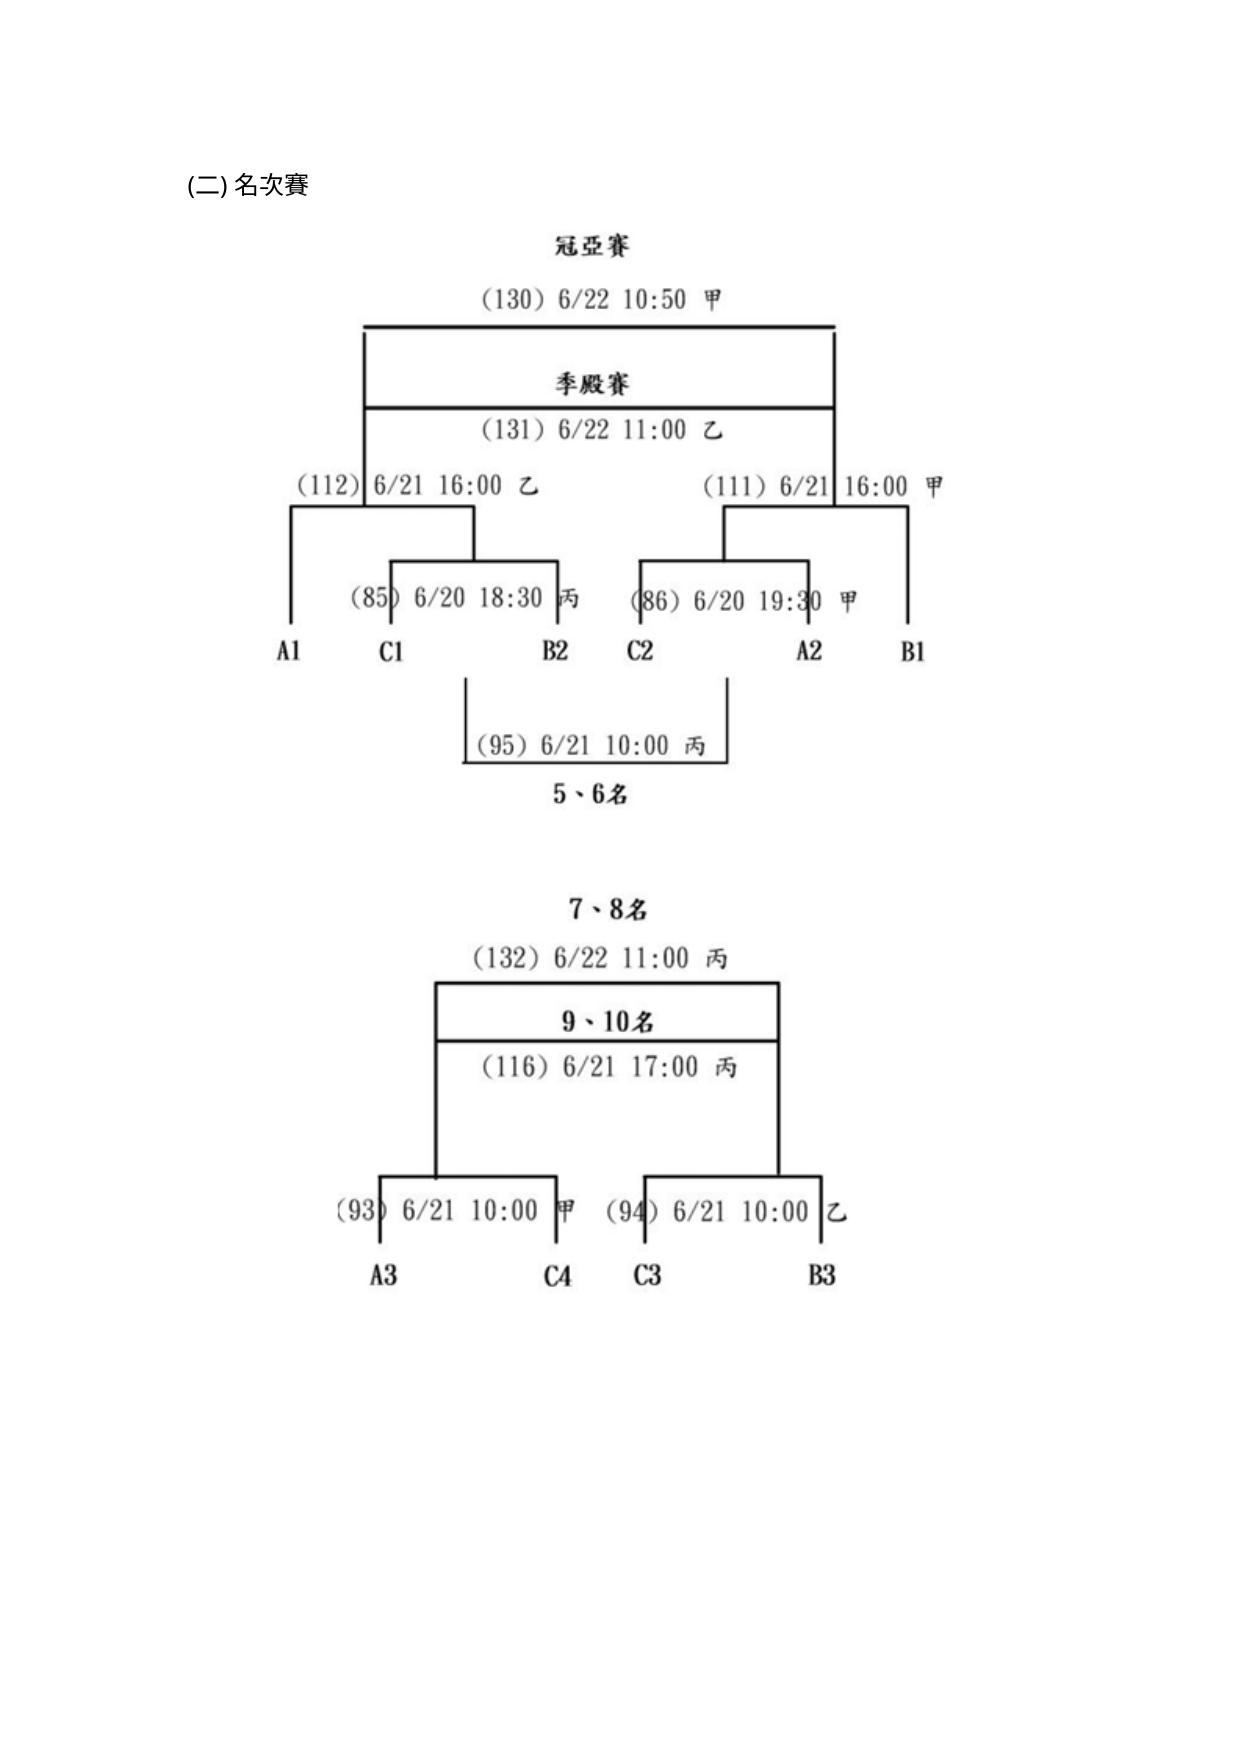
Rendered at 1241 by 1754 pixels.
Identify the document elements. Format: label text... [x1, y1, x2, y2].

text (二) 名次賽 [187, 164, 1053, 202]
picture [246, 202, 994, 1298]
